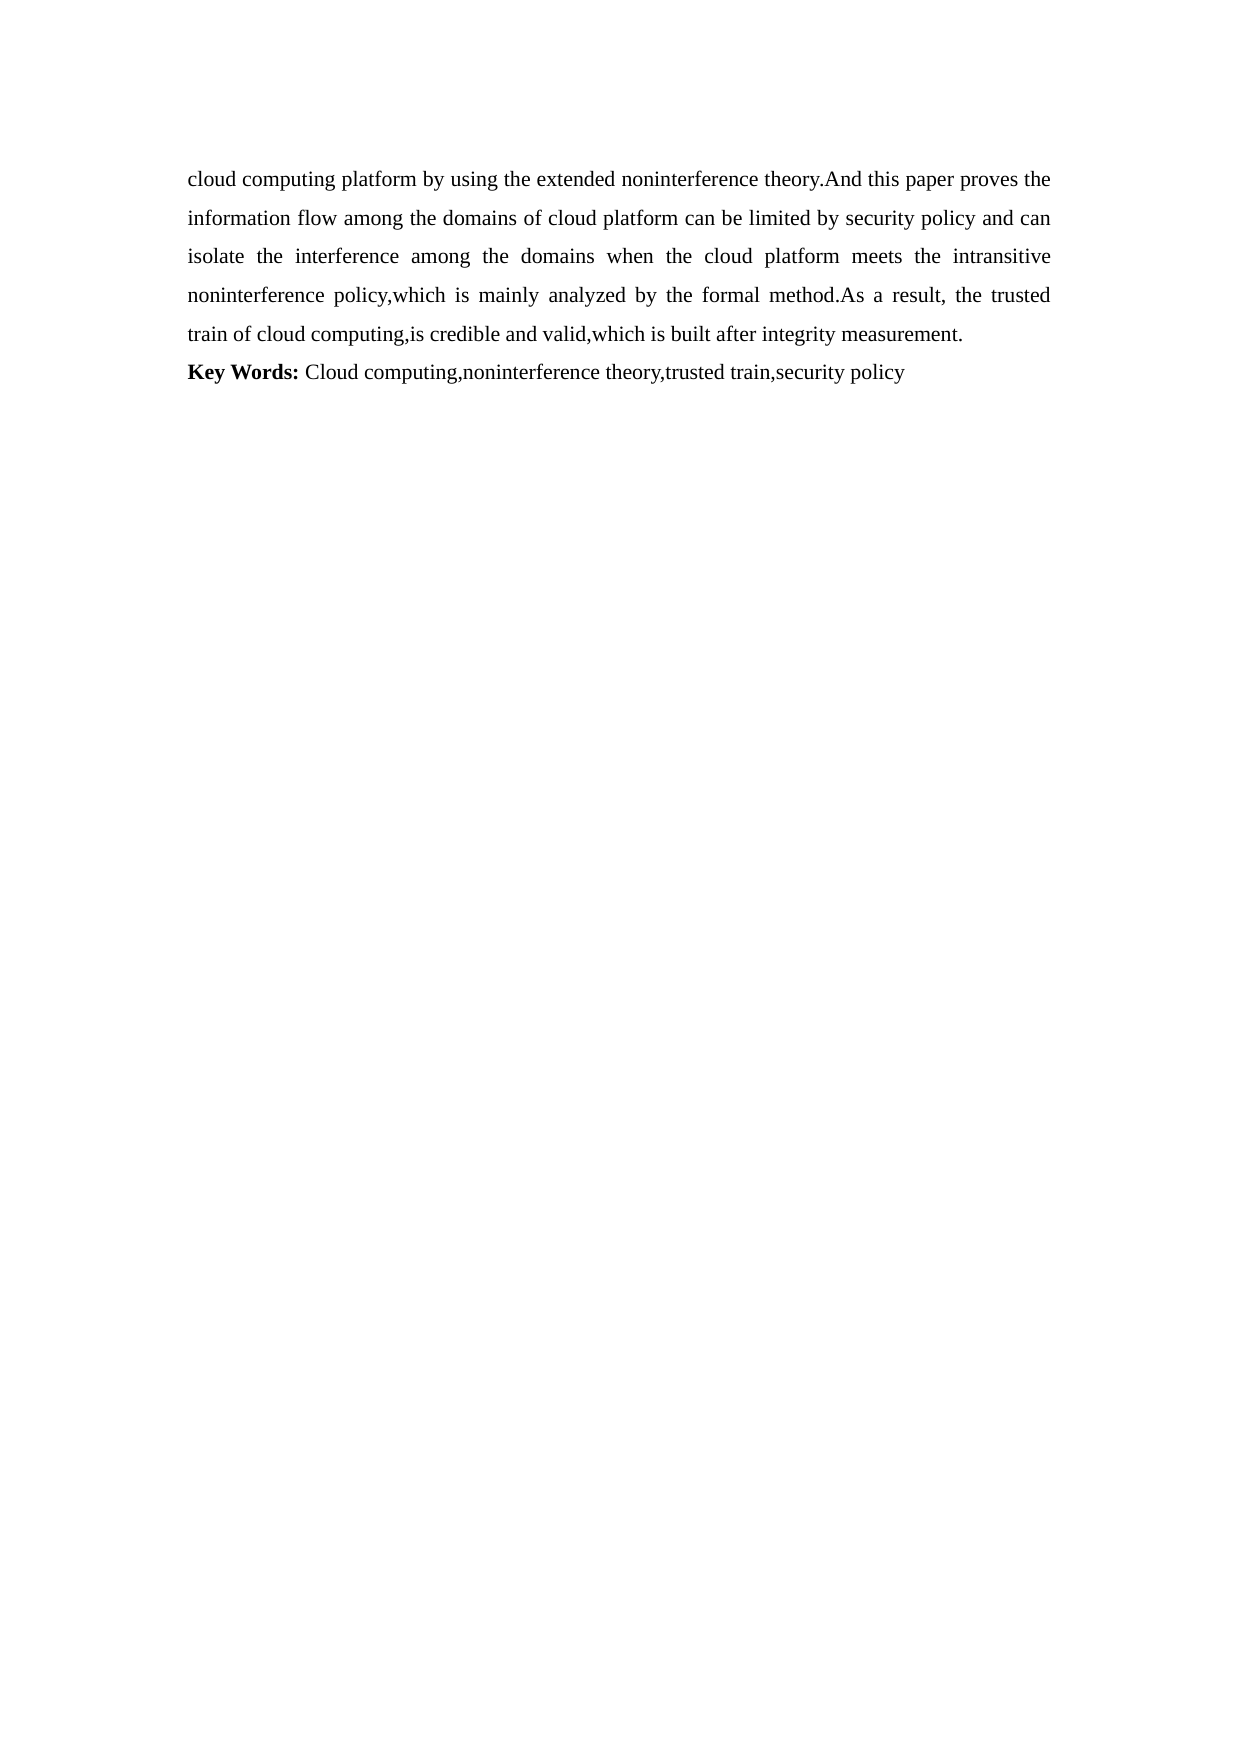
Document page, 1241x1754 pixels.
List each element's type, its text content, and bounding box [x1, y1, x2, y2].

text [187, 162, 1053, 350]
text Key Words: Cloud computing,noninterference theory,trusted train,security policy [187, 355, 1053, 388]
